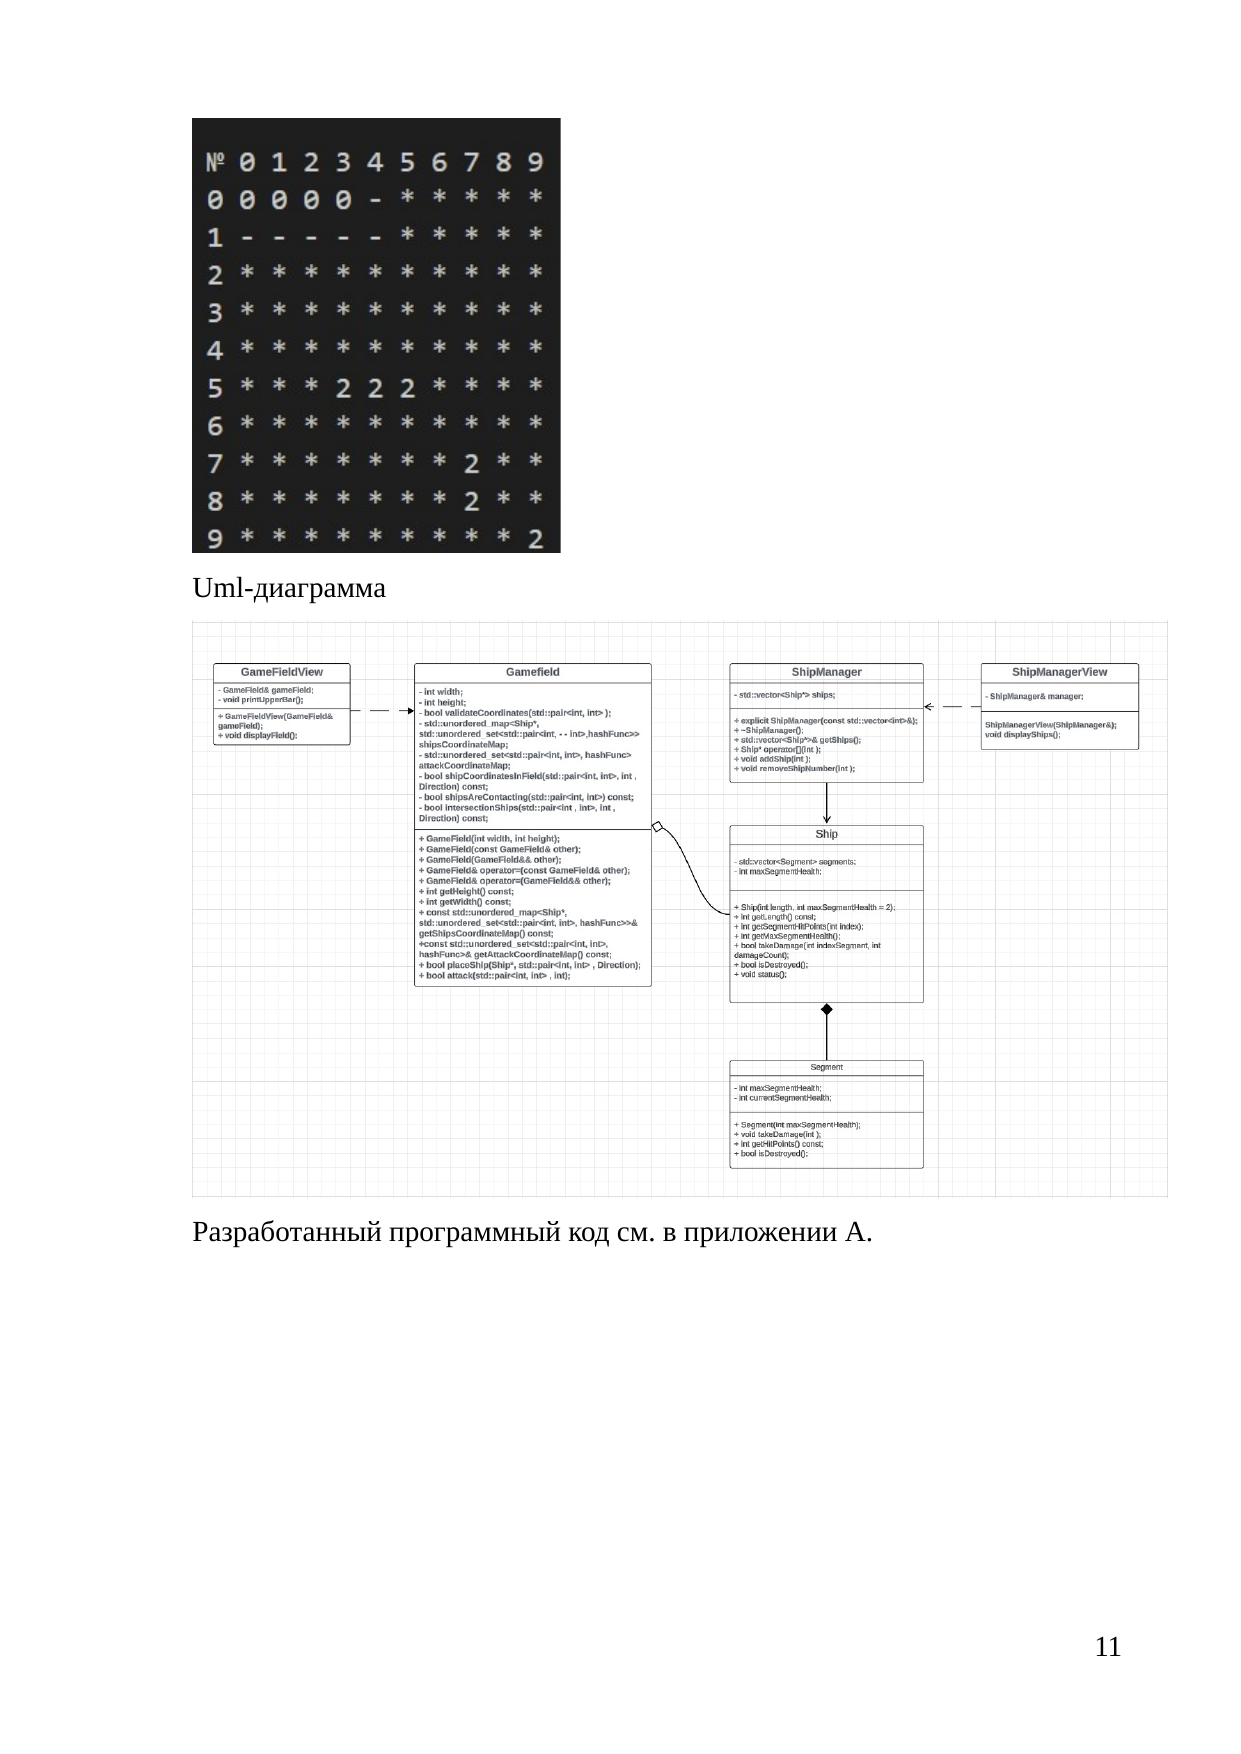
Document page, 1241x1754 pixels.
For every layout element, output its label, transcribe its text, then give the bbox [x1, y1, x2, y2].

text Uml-диаграмма [118, 570, 1122, 603]
picture [192, 118, 561, 553]
picture [192, 620, 1169, 1198]
text Разработанный программный код см. в приложении А. [118, 1214, 1122, 1248]
